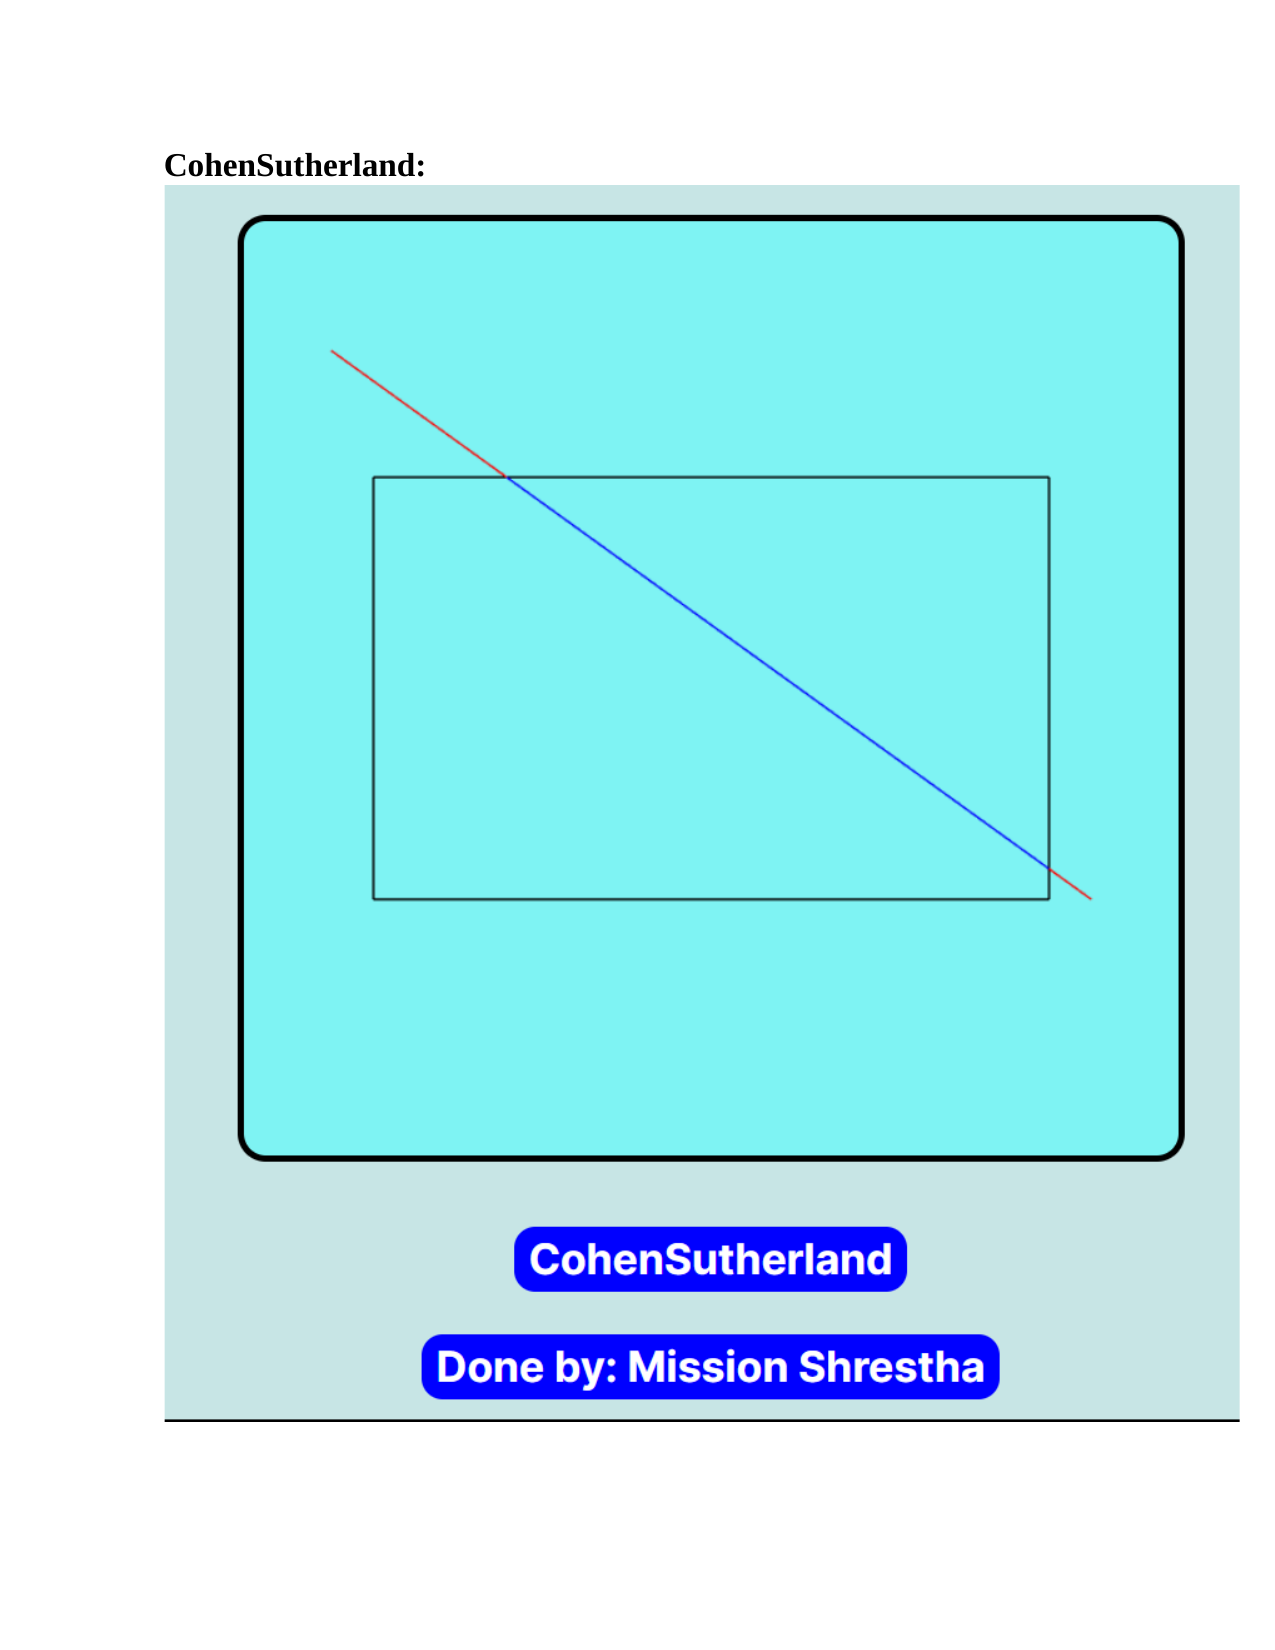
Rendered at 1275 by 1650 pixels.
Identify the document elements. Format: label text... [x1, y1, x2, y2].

picture [164, 185, 1240, 1422]
